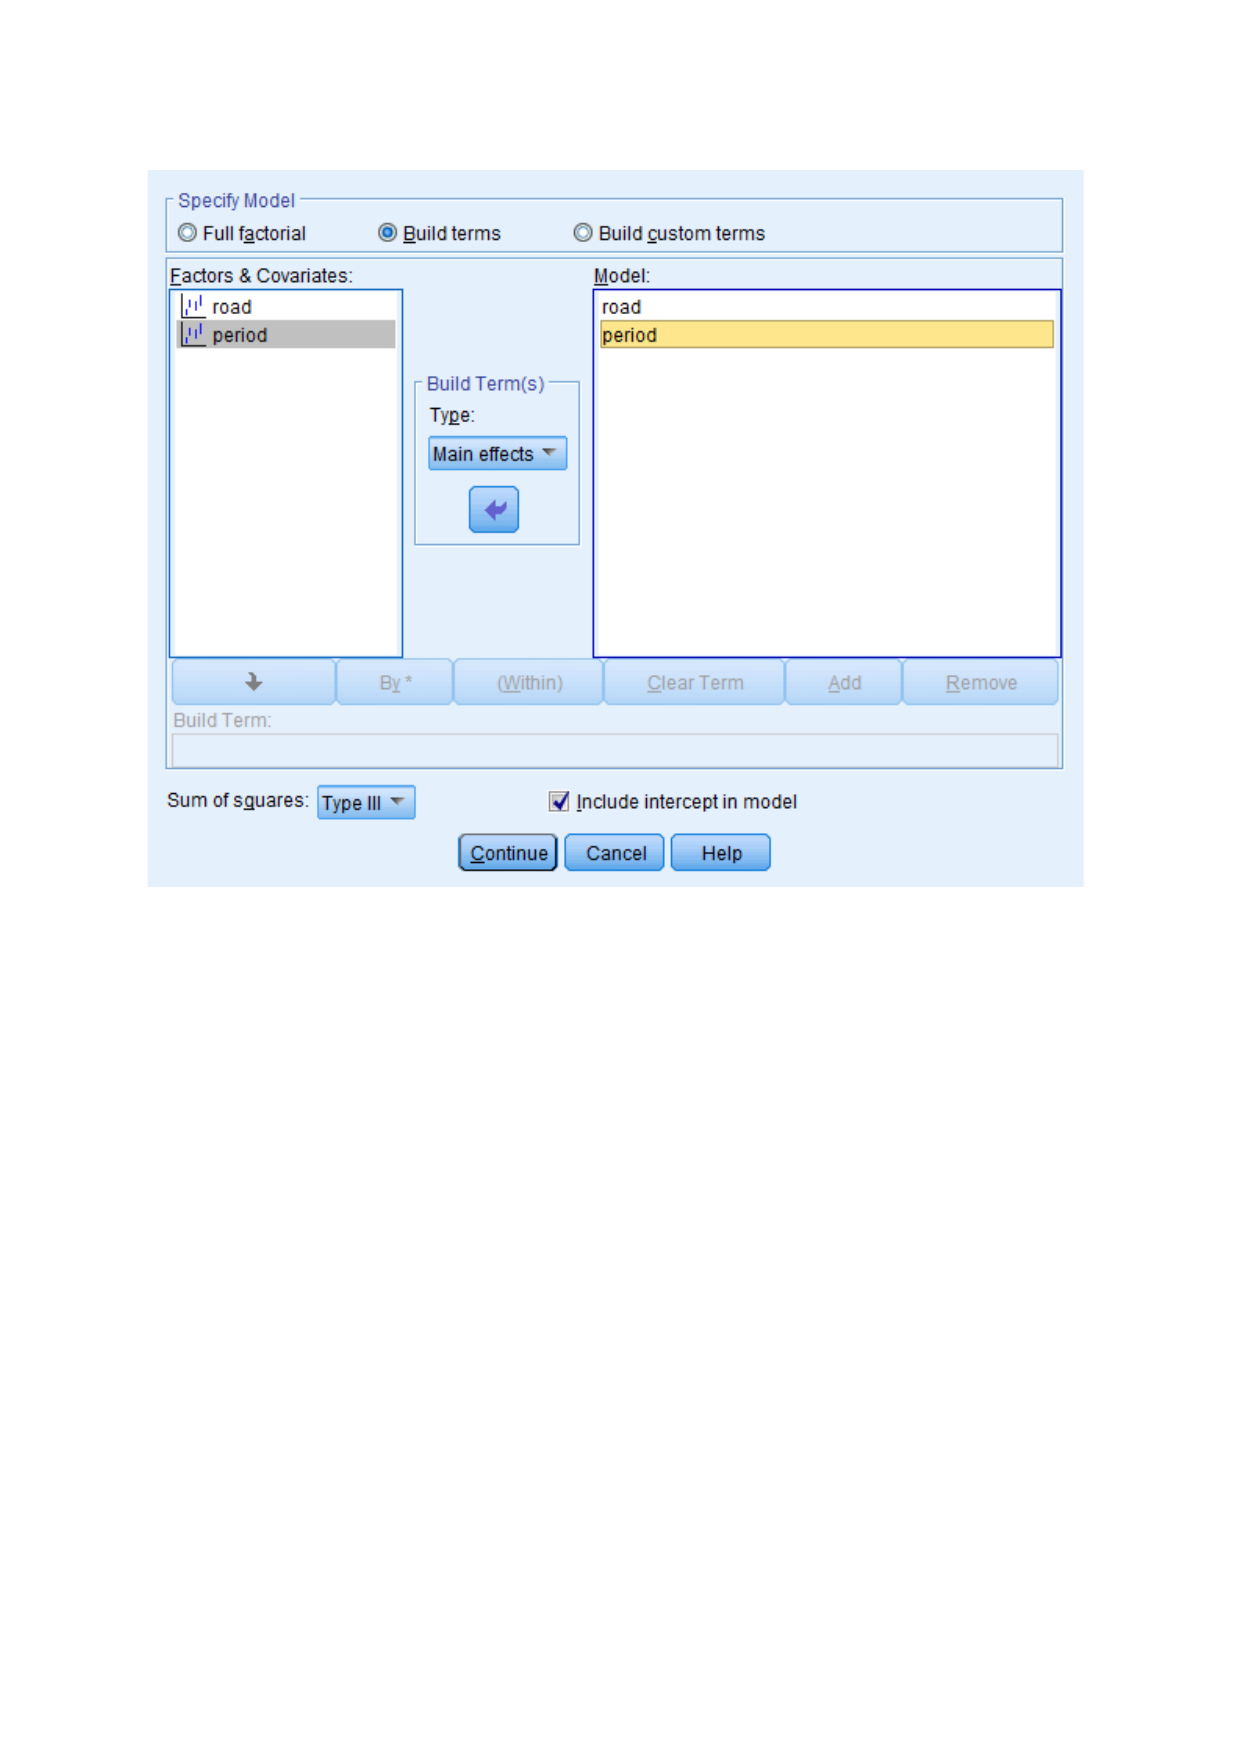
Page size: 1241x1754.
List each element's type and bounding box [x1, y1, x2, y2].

picture [147, 170, 1084, 887]
